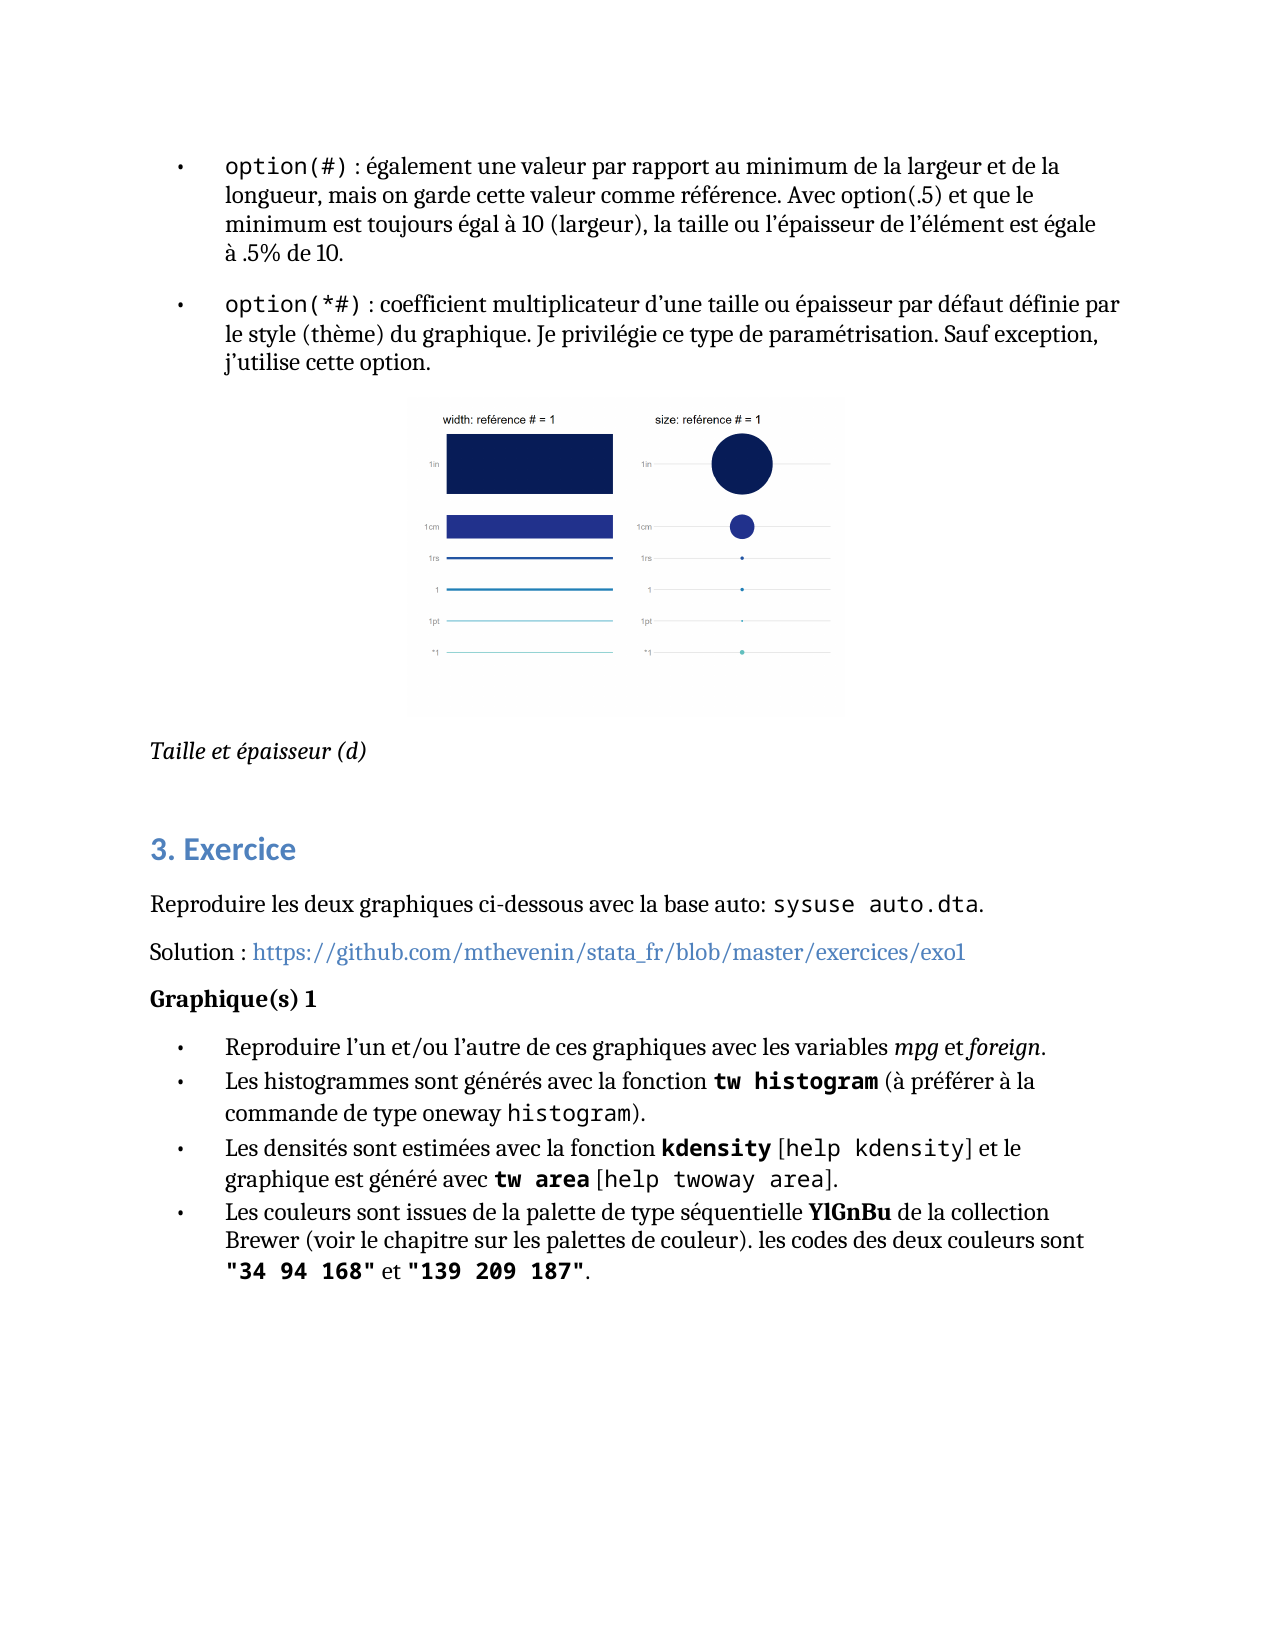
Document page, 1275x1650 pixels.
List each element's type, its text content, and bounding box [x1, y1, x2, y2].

list Reproduire l’un et/ou l’autre de ces graphiques avec les variables mpg et foreign. [175, 1033, 1125, 1061]
picture [407, 397, 845, 717]
table_header Taille et épaisseur (d) [139, 398, 1114, 778]
list Les couleurs sont issues de la palette de type séquentielle YlGnBu de la collection Brewer (voir le chapitre sur les palettes de couleur). les codes des deux couleurs sont "34 94 168" et "139 209 187". [175, 1198, 1125, 1286]
list option(#) : également une valeur par rapport au minimum de la largeur et de la longueur, mais on garde cette valeur comme référence. Avec option(.5) et que le minimum est toujours égal à 10 (largeur), la taille ou l’épaisseur de l’élément est égale à .5% de 10. [175, 150, 1125, 267]
list Les densités sont estimées avec la fonction kdensity [help kdensity] et le graphique est généré avec tw area [help twoway area]. [175, 1131, 1125, 1194]
text Reproduire les deux graphiques ci-dessous avec la base auto: sysuse auto.dta. [150, 888, 1125, 919]
text Graphique(s) 1 [150, 985, 1125, 1014]
text Solution : https://github.com/mthevenin/stata_fr/blob/master/exercices/exo1 [150, 938, 1125, 966]
list Les histogrammes sont générés avec la fonction tw histogram (à préférer à la commande de type oneway histogram). [175, 1065, 1125, 1128]
subtitle 3. Exercice [150, 828, 1125, 869]
list option(*#) : coefficient multiplicateur d’une taille ou épaisseur par défaut définie par le style (thème) du graphique. Je privilégie ce type de paramétrisation. Sauf exception, j’utilise cette option. [175, 288, 1125, 377]
